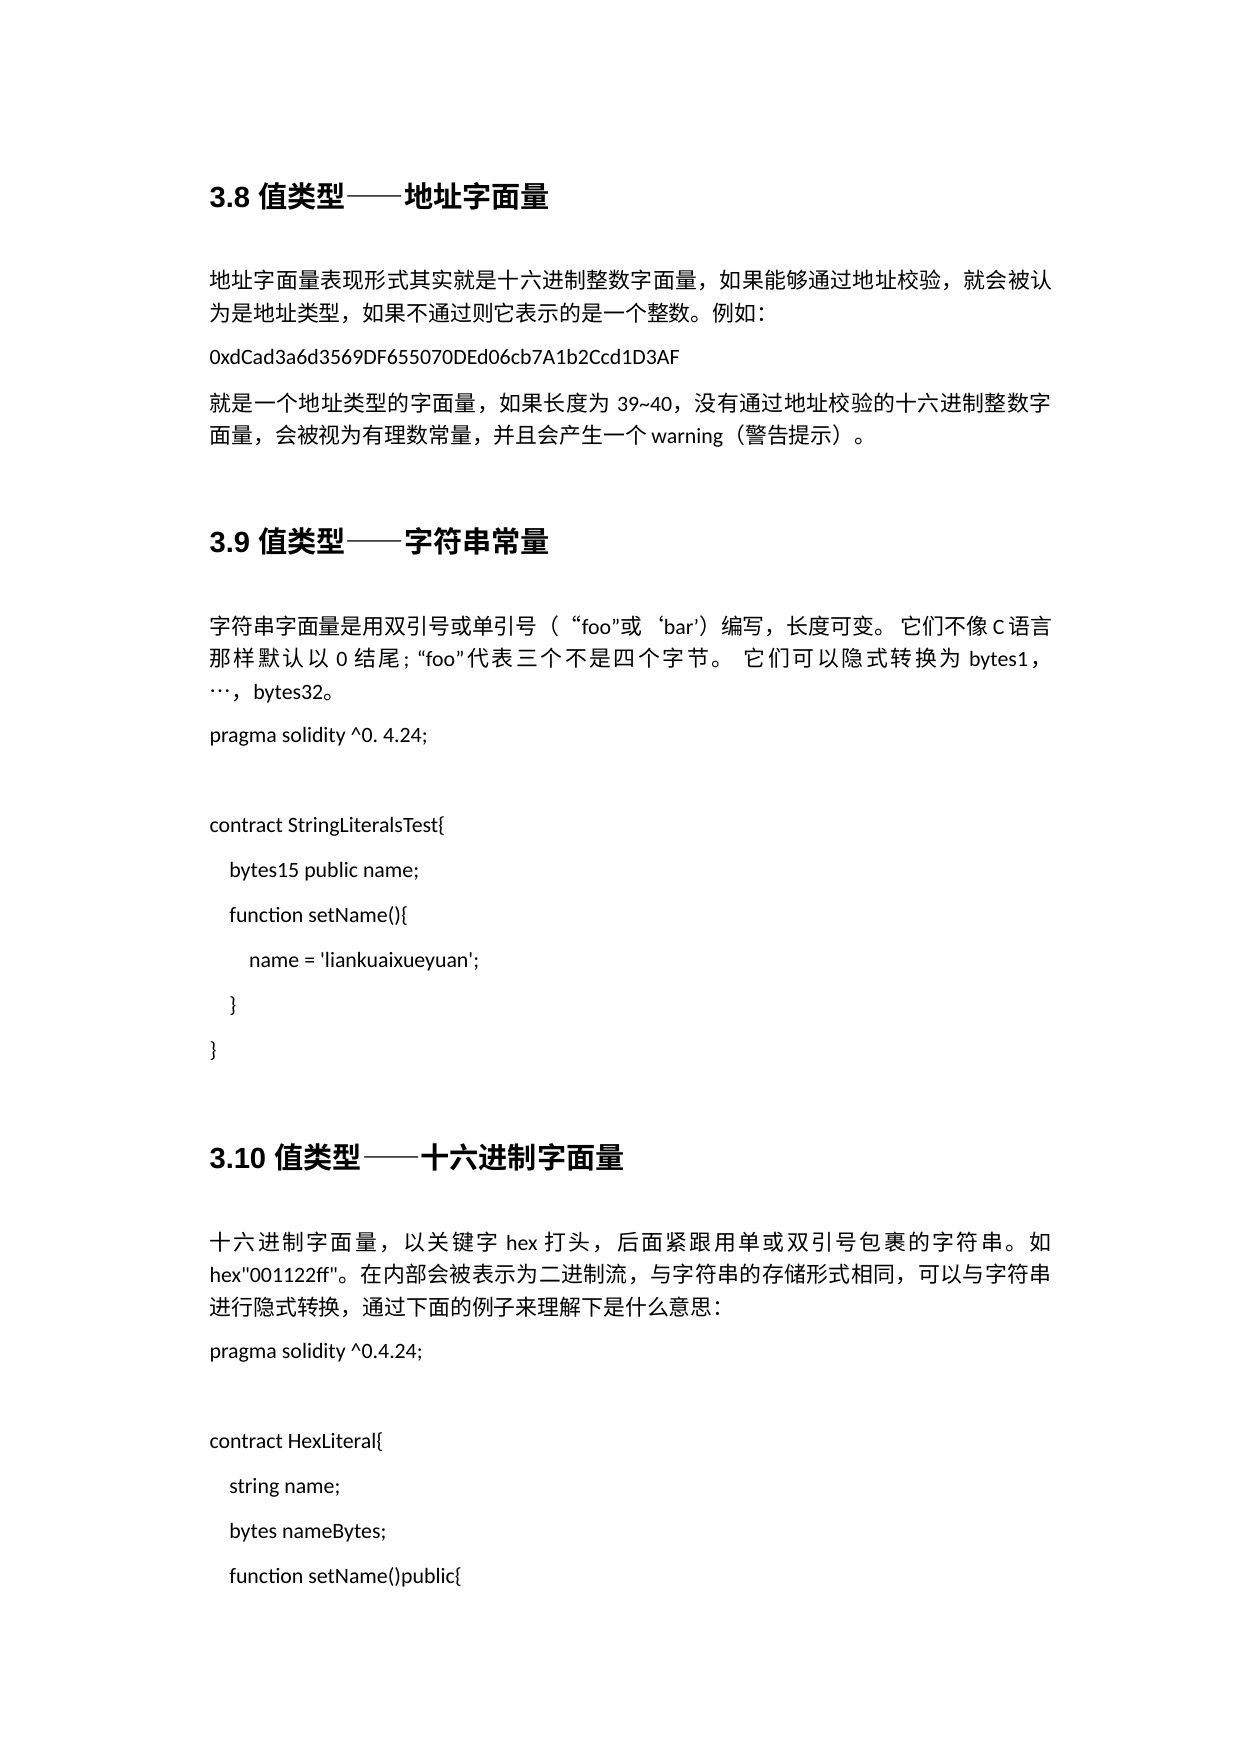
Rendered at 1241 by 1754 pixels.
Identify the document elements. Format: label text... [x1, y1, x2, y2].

text 字符串字面量是用双引号或单引号（“foo”或‘bar’）编写，长度可变。 它们不像C语言那样默认以0结尾; “foo”代表三个不是四个字节。 它们可以隐式转换为bytes1，…，bytes32。 [209, 608, 1053, 706]
subtitle 3.10 值类型——十六进制字面量 [209, 1123, 1053, 1188]
subtitle 3.9 值类型——字符串常量 [209, 508, 1053, 573]
text pragma solidity ^0.4.24; [209, 1334, 1053, 1367]
text 十六进制字面量，以关键字hex打头，后面紧跟用单或双引号包裹的字符串。如hex"001122ff"。在内部会被表示为二进制流，与字符串的存储形式相同，可以与字符串进行隐式转换，通过下面的例子来理解下是什么意思： [209, 1224, 1053, 1322]
text bytes nameBytes; [209, 1514, 1053, 1547]
text } [209, 1033, 1053, 1066]
text name = 'liankuaixueyuan'; [209, 943, 1053, 976]
text bytes15 public name; [209, 853, 1053, 886]
text contract HexLiteral{ [209, 1424, 1053, 1457]
text pragma solidity ^0. 4.24; [209, 718, 1053, 751]
subtitle 3.8 值类型——地址字面量 [209, 162, 1053, 227]
text } [209, 988, 1053, 1021]
text contract StringLiteralsTest{ [209, 808, 1053, 841]
text 就是一个地址类型的字面量，如果长度为39~40，没有通过地址校验的十六进制整数字面量，会被视为有理数常量，并且会产生一个warning（警告提示）。 [209, 385, 1053, 450]
text function setName(){ [209, 898, 1053, 931]
text 0xdCad3a6d3569DF655070DEd06cb7A1b2Ccd1D3AF [209, 340, 1053, 373]
text 地址字面量表现形式其实就是十六进制整数字面量，如果能够通过地址校验，就会被认为是地址类型，如果不通过则它表示的是一个整数。例如： [209, 263, 1053, 328]
text function setName()public{ [209, 1559, 1053, 1592]
text string name; [209, 1469, 1053, 1502]
